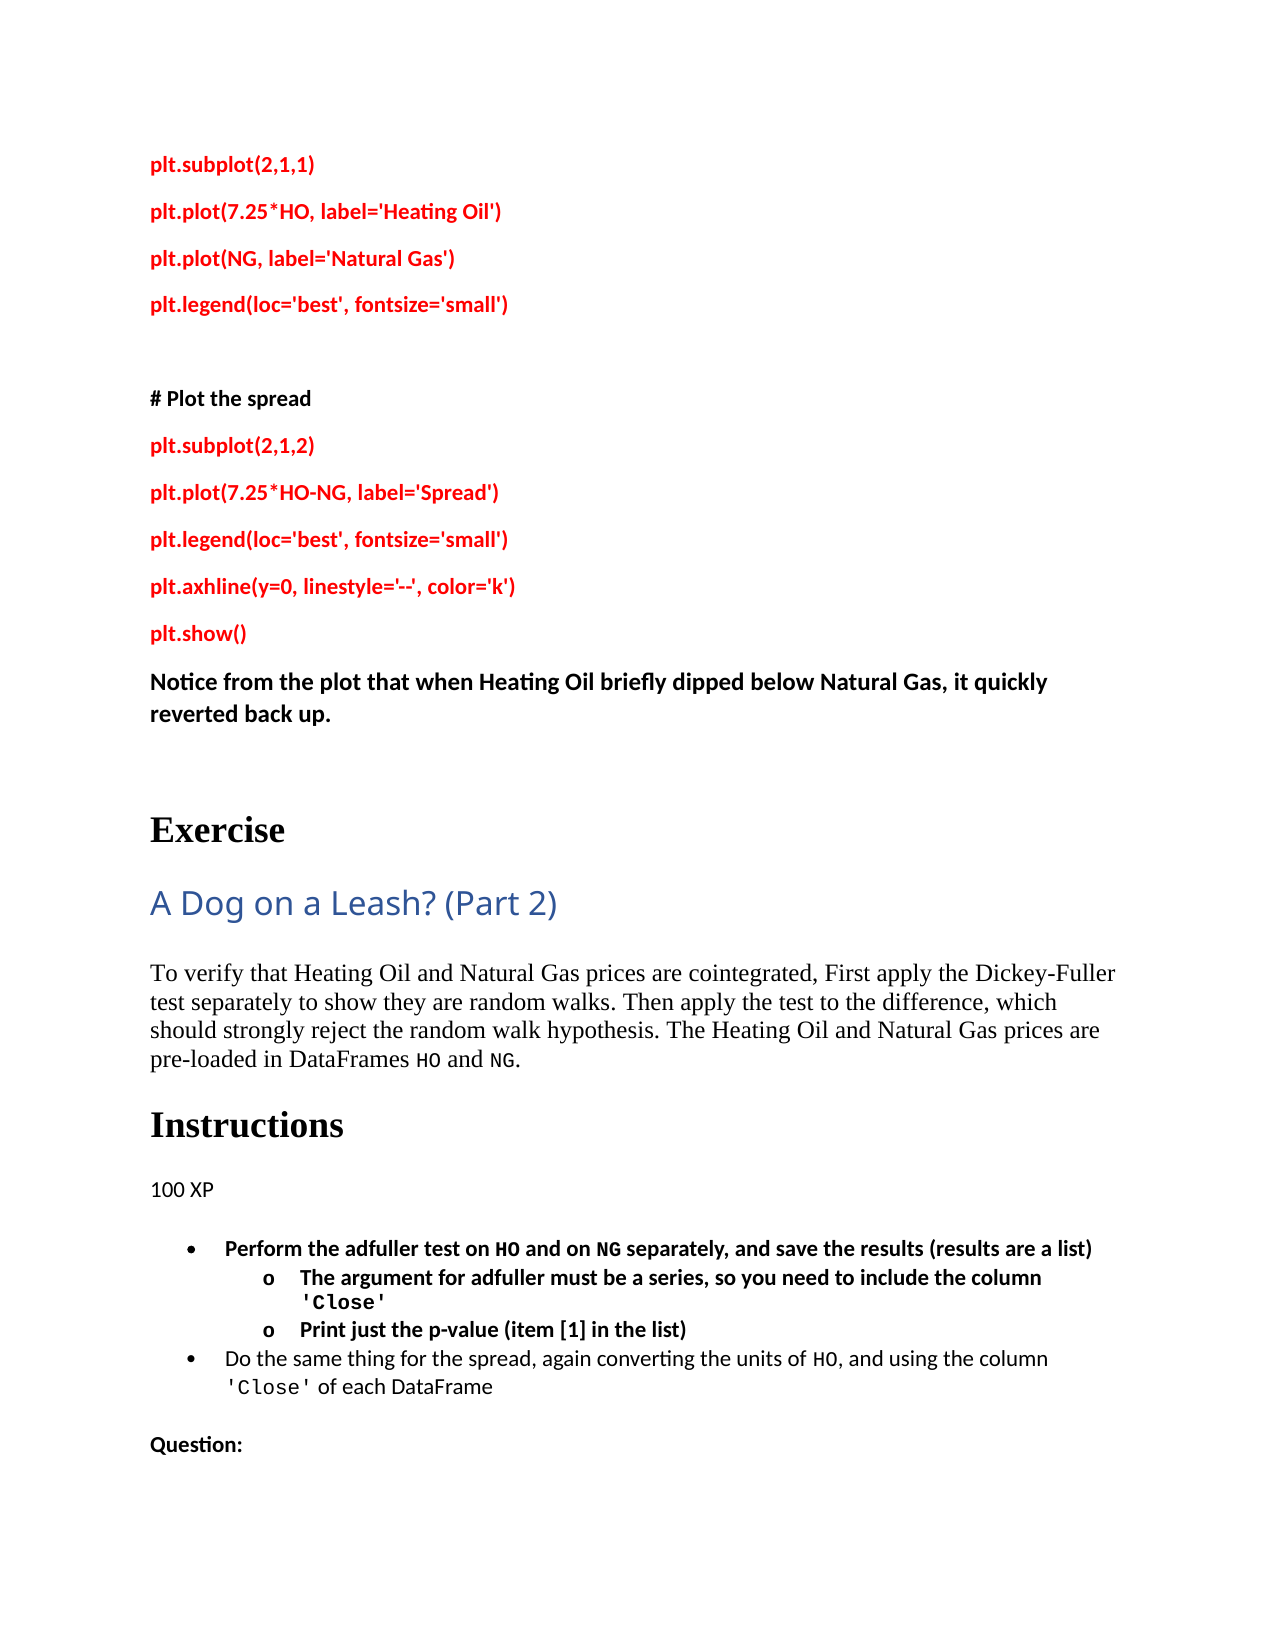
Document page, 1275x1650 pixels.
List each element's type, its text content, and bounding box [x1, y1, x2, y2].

list Perform the adfuller test on HO and on NG separately, and save the results (results are a list) [187, 1234, 1125, 1263]
text plt.subplot(2,1,1) [150, 150, 1125, 178]
text plt.legend(loc='best', fontsize='small') [150, 525, 1125, 553]
text plt.plot(7.25*HO-NG, label='Spread') [150, 478, 1125, 506]
text plt.plot(NG, label='Natural Gas') [150, 244, 1125, 272]
text 100 XP [150, 1175, 1125, 1203]
list Do the same thing for the spread, again converting the units of HO, and using the column 'Close' of each DataFrame [187, 1344, 1125, 1401]
subtitle A Dog on a Leash? (Part 2) [150, 880, 1125, 925]
text plt.legend(loc='best', fontsize='small') [150, 291, 1125, 319]
subtitle Instructions [150, 1103, 1125, 1146]
text Notice from the plot that when Heating Oil briefly dipped below Natural Gas, it quickly reverted back up. [150, 666, 1125, 729]
text # Plot the spread [150, 384, 1125, 412]
list Print just the p-value (item [1] in the list) [262, 1315, 1125, 1344]
subtitle Exercise [150, 807, 1125, 851]
text To verify that Heating Oil and Natural Gas prices are cointegrated, First apply the Dickey-Fuller test separately to show they are random walks. Then apply the test to the difference, which should strongly reject the random walk hypothesis. The Heating Oil and Natural Gas prices are pre-loaded in DataFrames HO and NG. [150, 958, 1125, 1074]
text plt.plot(7.25*HO, label='Heating Oil') [150, 197, 1125, 225]
text plt.show() [150, 619, 1125, 647]
text plt.axhline(y=0, linestyle='--', color='k') [150, 572, 1125, 600]
text Question: [150, 1430, 1125, 1458]
text plt.subplot(2,1,2) [150, 431, 1125, 459]
list The argument for adfuller must be a series, so you need to include the column 'Close' [262, 1263, 1125, 1315]
